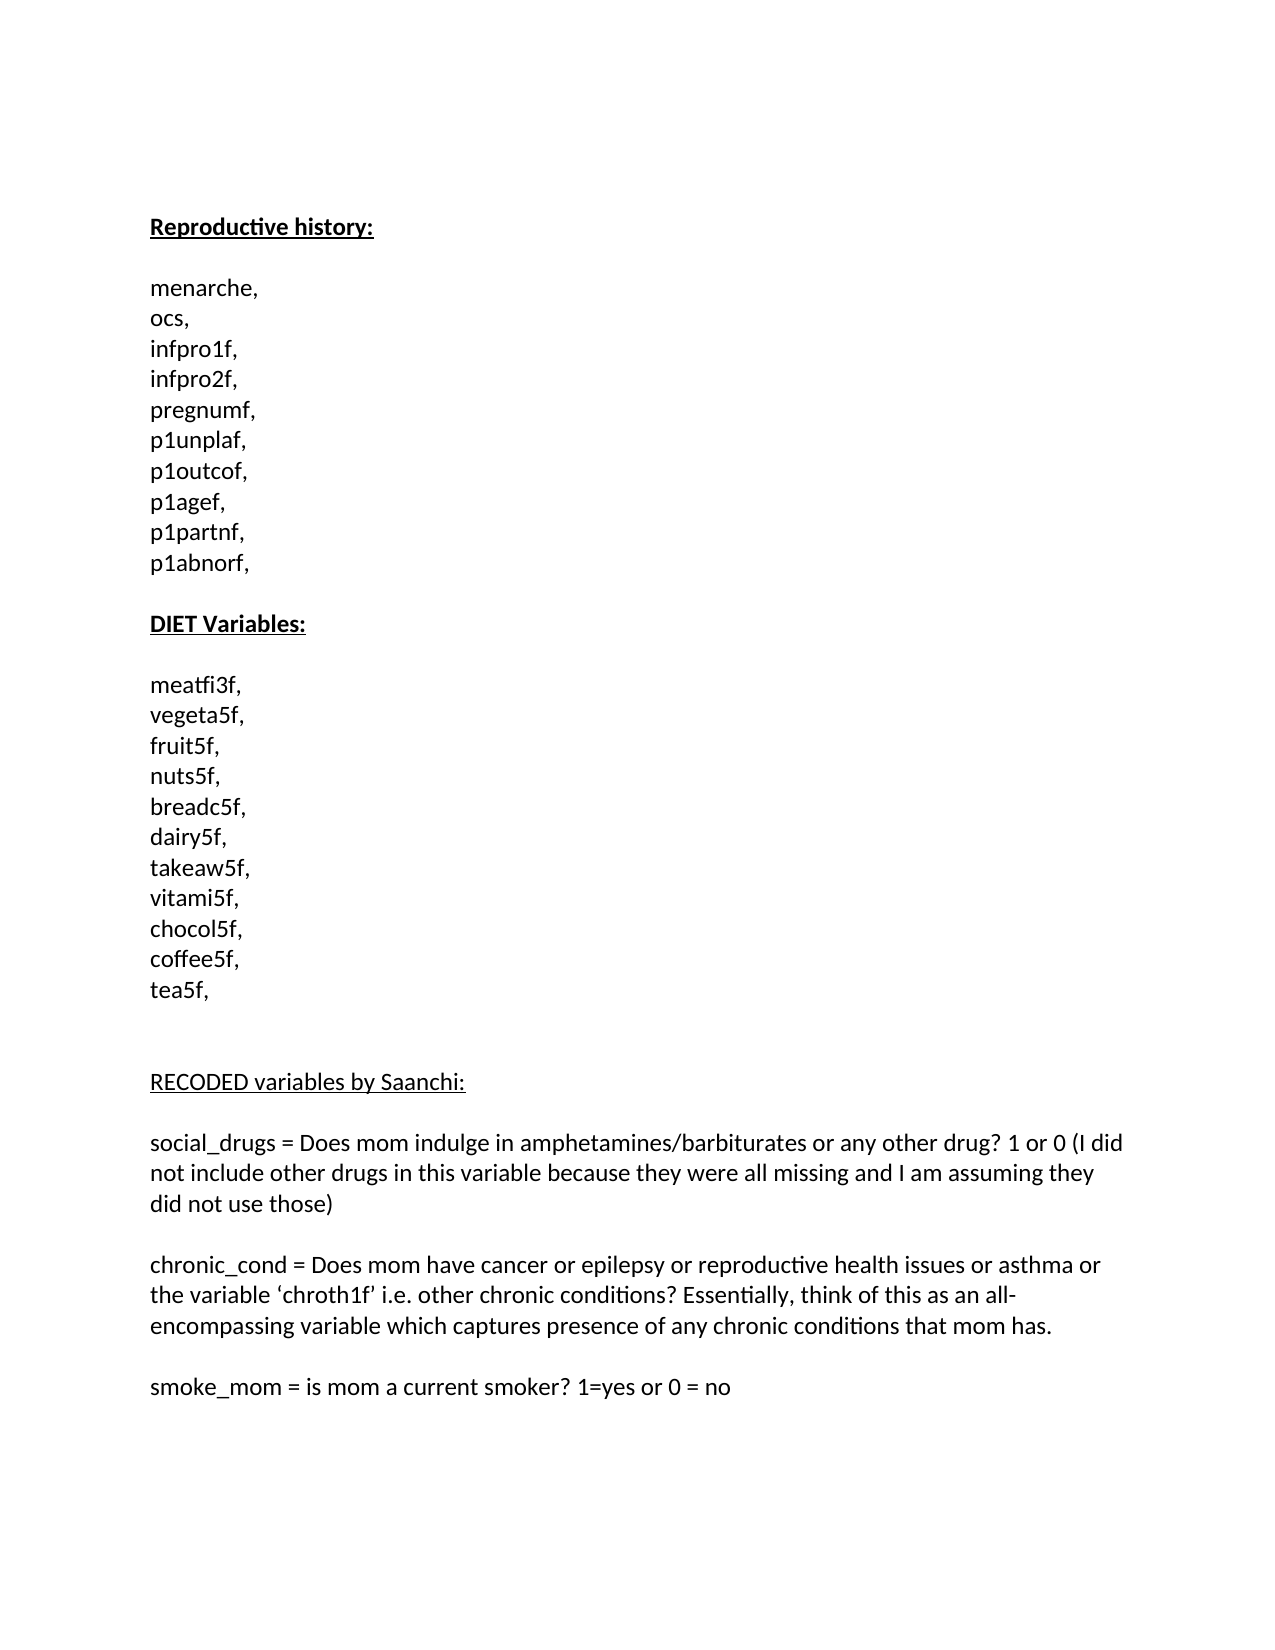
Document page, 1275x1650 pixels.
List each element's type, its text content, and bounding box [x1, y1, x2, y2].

text p1unplaf, [150, 425, 1125, 455]
text smoke_mom = is mom a current smoker? 1=yes or 0 = no [150, 1371, 1125, 1401]
text chocol5f, [150, 913, 1125, 943]
text vegeta5f, [150, 699, 1125, 730]
text social_drugs = Does mom indulge in amphetamines/barbiturates or any other drug? 1 or 0 (I did not include other drugs in this variable because they were all missing and I am assuming they did not use those) [150, 1127, 1125, 1218]
text p1outcof, [150, 455, 1125, 486]
text nuts5f, [150, 760, 1125, 791]
text p1partnf, [150, 516, 1125, 547]
text coffee5f, [150, 943, 1125, 974]
text pregnumf, [150, 394, 1125, 425]
text Reproductive history: [150, 211, 1125, 242]
text breadc5f, [150, 791, 1125, 821]
text infpro1f, [150, 333, 1125, 364]
text dairy5f, [150, 821, 1125, 852]
text DIET Variables: [150, 608, 1125, 638]
text tea5f, [150, 974, 1125, 1004]
text chronic_cond = Does mom have cancer or epilepsy or reproductive health issues or asthma or the variable ‘chroth1f’ i.e. other chronic conditions? Essentially, think of this as an all-encompassing variable which captures presence of any chronic conditions that mom has. [150, 1249, 1125, 1340]
text menarche, [150, 272, 1125, 303]
text ocs, [150, 303, 1125, 333]
text infpro2f, [150, 364, 1125, 394]
text vitami5f, [150, 882, 1125, 913]
text fruit5f, [150, 730, 1125, 760]
text meatfi3f, [150, 669, 1125, 699]
text p1abnorf, [150, 547, 1125, 577]
text p1agef, [150, 486, 1125, 516]
text RECODED variables by Saanchi: [150, 1066, 1125, 1096]
text takeaw5f, [150, 852, 1125, 882]
